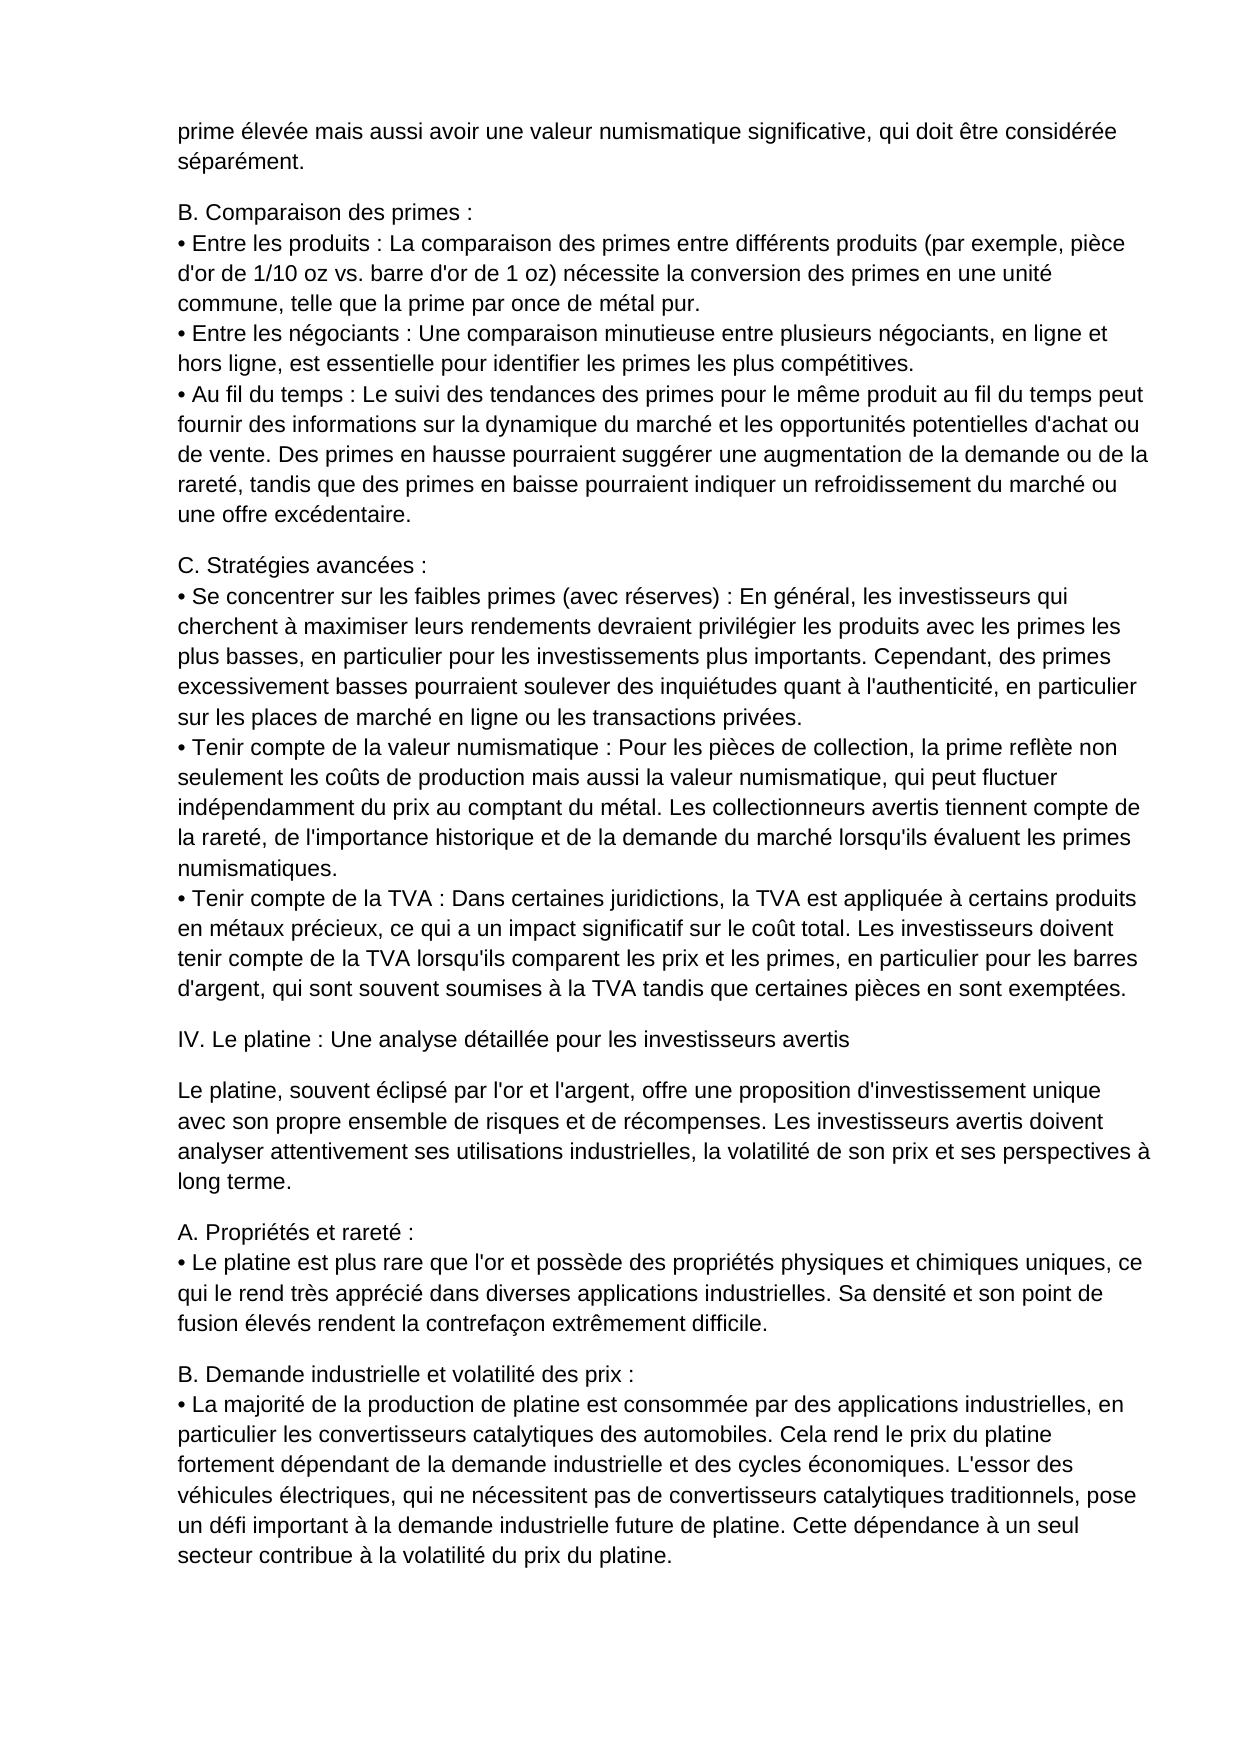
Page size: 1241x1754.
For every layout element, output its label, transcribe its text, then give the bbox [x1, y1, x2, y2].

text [177, 118, 1152, 175]
text IV. Le platine : Une analyse détaillée pour les investisseurs avertis [177, 1026, 1152, 1053]
text Le platine, souvent éclipsé par l'or et l'argent, offre une proposition d'investissement unique avec son propre ensemble de risques et de récompenses. Les investisseurs avertis doivent analyser attentivement ses utilisations industrielles, la volatilité de son prix et ses perspectives à long terme. [177, 1077, 1152, 1194]
text B. Comparaison des primes : • Entre les produits : La comparaison des primes entre différents produits (par exemple, pièce d'or de 1/10 oz vs. barre d'or de 1 oz) nécessite la conversion des primes en une unité commune, telle que la prime par once de métal pur. • Entre les négociants : Une comparaison minutieuse entre plusieurs négociants, en ligne et hors ligne, est essentielle pour identifier les primes les plus compétitives. • Au fil du temps : Le suivi des tendances des primes pour le même produit au fil du temps peut fournir des informations sur la dynamique du marché et les opportunités potentielles d'achat ou de vente. Des primes en hausse pourraient suggérer une augmentation de la demande ou de la rareté, tandis que des primes en baisse pourraient indiquer un refroidissement du marché ou une offre excédentaire. [177, 199, 1152, 528]
text A. Propriétés et rareté : • Le platine est plus rare que l'or et possède des propriétés physiques et chimiques uniques, ce qui le rend très apprécié dans diverses applications industrielles. Sa densité et son point de fusion élevés rendent la contrefaçon extrêmement difficile. [177, 1219, 1152, 1336]
text C. Stratégies avancées : • Se concentrer sur les faibles primes (avec réserves) : En général, les investisseurs qui cherchent à maximiser leurs rendements devraient privilégier les produits avec les primes les plus basses, en particulier pour les investissements plus importants. Cependant, des primes excessivement basses pourraient soulever des inquiétudes quant à l'authenticité, en particulier sur les places de marché en ligne ou les transactions privées. • Tenir compte de la valeur numismatique : Pour les pièces de collection, la prime reflète non seulement les coûts de production mais aussi la valeur numismatique, qui peut fluctuer indépendamment du prix au comptant du métal. Les collectionneurs avertis tiennent compte de la rareté, de l'importance historique et de la demande du marché lorsqu'ils évaluent les primes numismatiques. • Tenir compte de la TVA : Dans certaines juridictions, la TVA est appliquée à certains produits en métaux précieux, ce qui a un impact significatif sur le coût total. Les investisseurs doivent tenir compte de la TVA lorsqu'ils comparent les prix et les primes, en particulier pour les barres d'argent, qui sont souvent soumises à la TVA tandis que certaines pièces en sont exemptées. [177, 552, 1152, 1002]
text B. Demande industrielle et volatilité des prix : • La majorité de la production de platine est consommée par des applications industrielles, en particulier les convertisseurs catalytiques des automobiles. Cela rend le prix du platine fortement dépendant de la demande industrielle et des cycles économiques. L'essor des véhicules électriques, qui ne nécessitent pas de convertisseurs catalytiques traditionnels, pose un défi important à la demande industrielle future de platine. Cette dépendance à un seul secteur contribue à la volatilité du prix du platine. [177, 1361, 1152, 1568]
